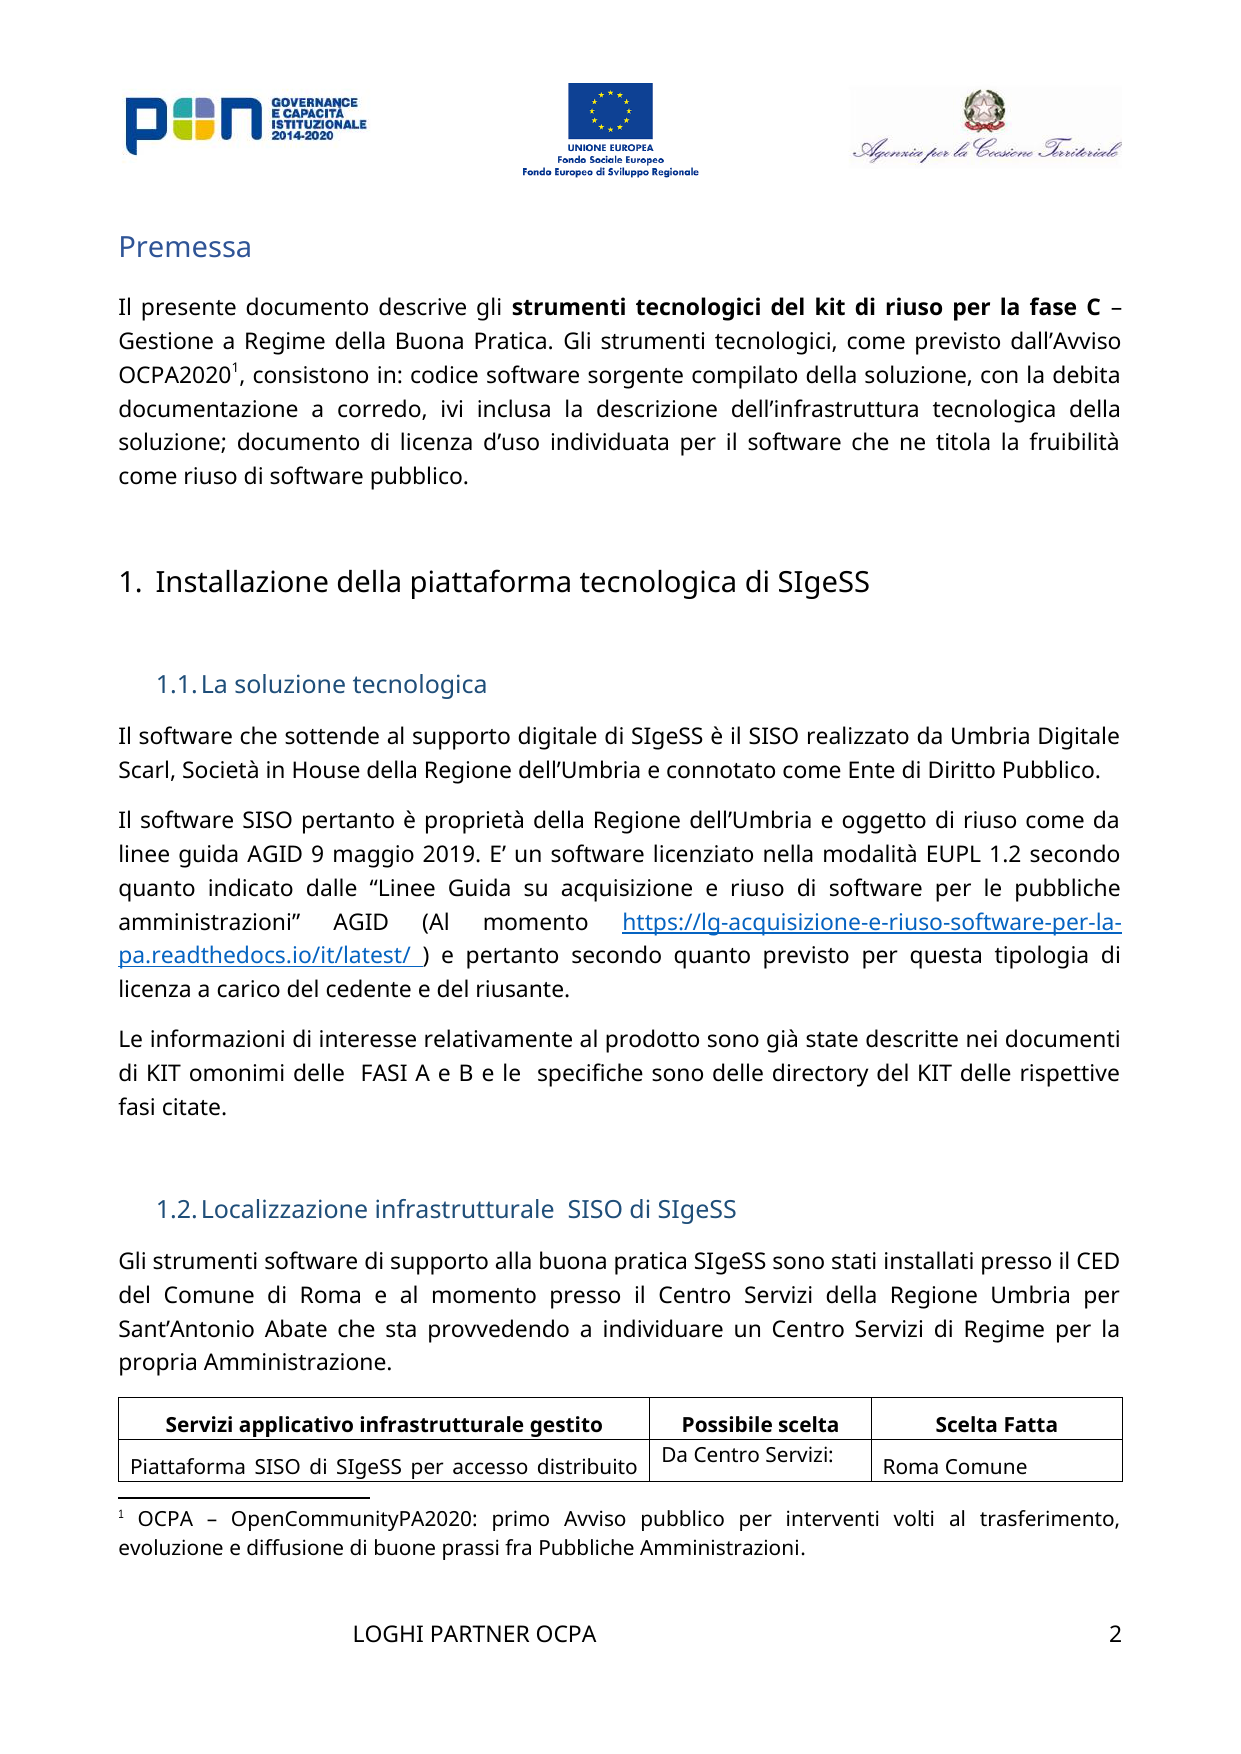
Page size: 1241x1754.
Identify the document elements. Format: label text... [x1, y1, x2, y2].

text Il presente documento descrive gli strumenti tecnologici del kit di riuso per la fase C – Gestione a Regime della Buona Pratica. Gli strumenti tecnologici, come previsto dall’Avviso OCPA2020, consistono in: codice software sorgente compilato della soluzione, con la debita documentazione a corredo, ivi inclusa la descrizione dell’infrastruttura tecnologica della soluzione; documento di licenza d’uso individuata per il software che ne titola la fruibilità come riuso di software pubblico. [118, 291, 1122, 491]
text Il software che sottende al supporto digitale di SIgeSS è il SISO realizzato da Umbria Digitale Scarl, Società in House della Regione dell’Umbria e connotato come Ente di Diritto Pubblico. [118, 720, 1122, 785]
subtitle Premessa [118, 227, 1122, 266]
table_header Scelta Fatta [872, 1398, 1122, 1439]
table_header Possibile scelta [650, 1398, 871, 1439]
text Gli strumenti software di supporto alla buona pratica SIgeSS sono stati installati presso il CED del Comune di Roma e al momento presso il Centro Servizi della Regione Umbria per Sant’Antonio Abate che sta provvedendo a individuare un Centro Servizi di Regime per la propria Amministrazione. [118, 1245, 1122, 1378]
list Localizzazione infrastrutturale SISO di SIgeSS [156, 1192, 1122, 1226]
picture [118, 75, 371, 176]
table_cell Da Centro Servizi: Comune Comunità (C.C. Umbria) Regione Mercato [650, 1440, 871, 1481]
table_header Servizi applicativo infrastrutturale gestito [119, 1398, 649, 1439]
list La soluzione tecnologica [156, 667, 1122, 701]
table_cell Piattaforma SISO di SIgeSS per accesso distribuito 15 Municipi e 1 Direzione [119, 1440, 649, 1481]
subtitle Installazione della piattaforma tecnologica di SIgeSS [118, 561, 1122, 601]
text Le informazioni di interesse relativamente al prodotto sono già state descritte nei documenti di KIT omonimi delle FASI A e B e le specifiche sono delle directory del KIT delle rispettive fasi citate. [118, 1023, 1122, 1122]
text Il software SISO pertanto è proprietà della Regione dell’Umbria e oggetto di riuso come da linee guida AGID 9 maggio 2019. E’ un software licenziato nella modalità EUPL 1.2 secondo quanto indicato dalle “Linee Guida su acquisizione e riuso di software per le pubbliche amministrazioni” AGID (Al momento https://lg-acquisizione-e-riuso-software-per-la-pa.readthedocs.io/it/latest/ ) e pertanto secondo quanto previsto per questa tipologia di licenza a carico del cedente e del riusante. [118, 804, 1122, 1004]
table_cell Roma Comune S.A. Abate Comunità [872, 1440, 1122, 1481]
